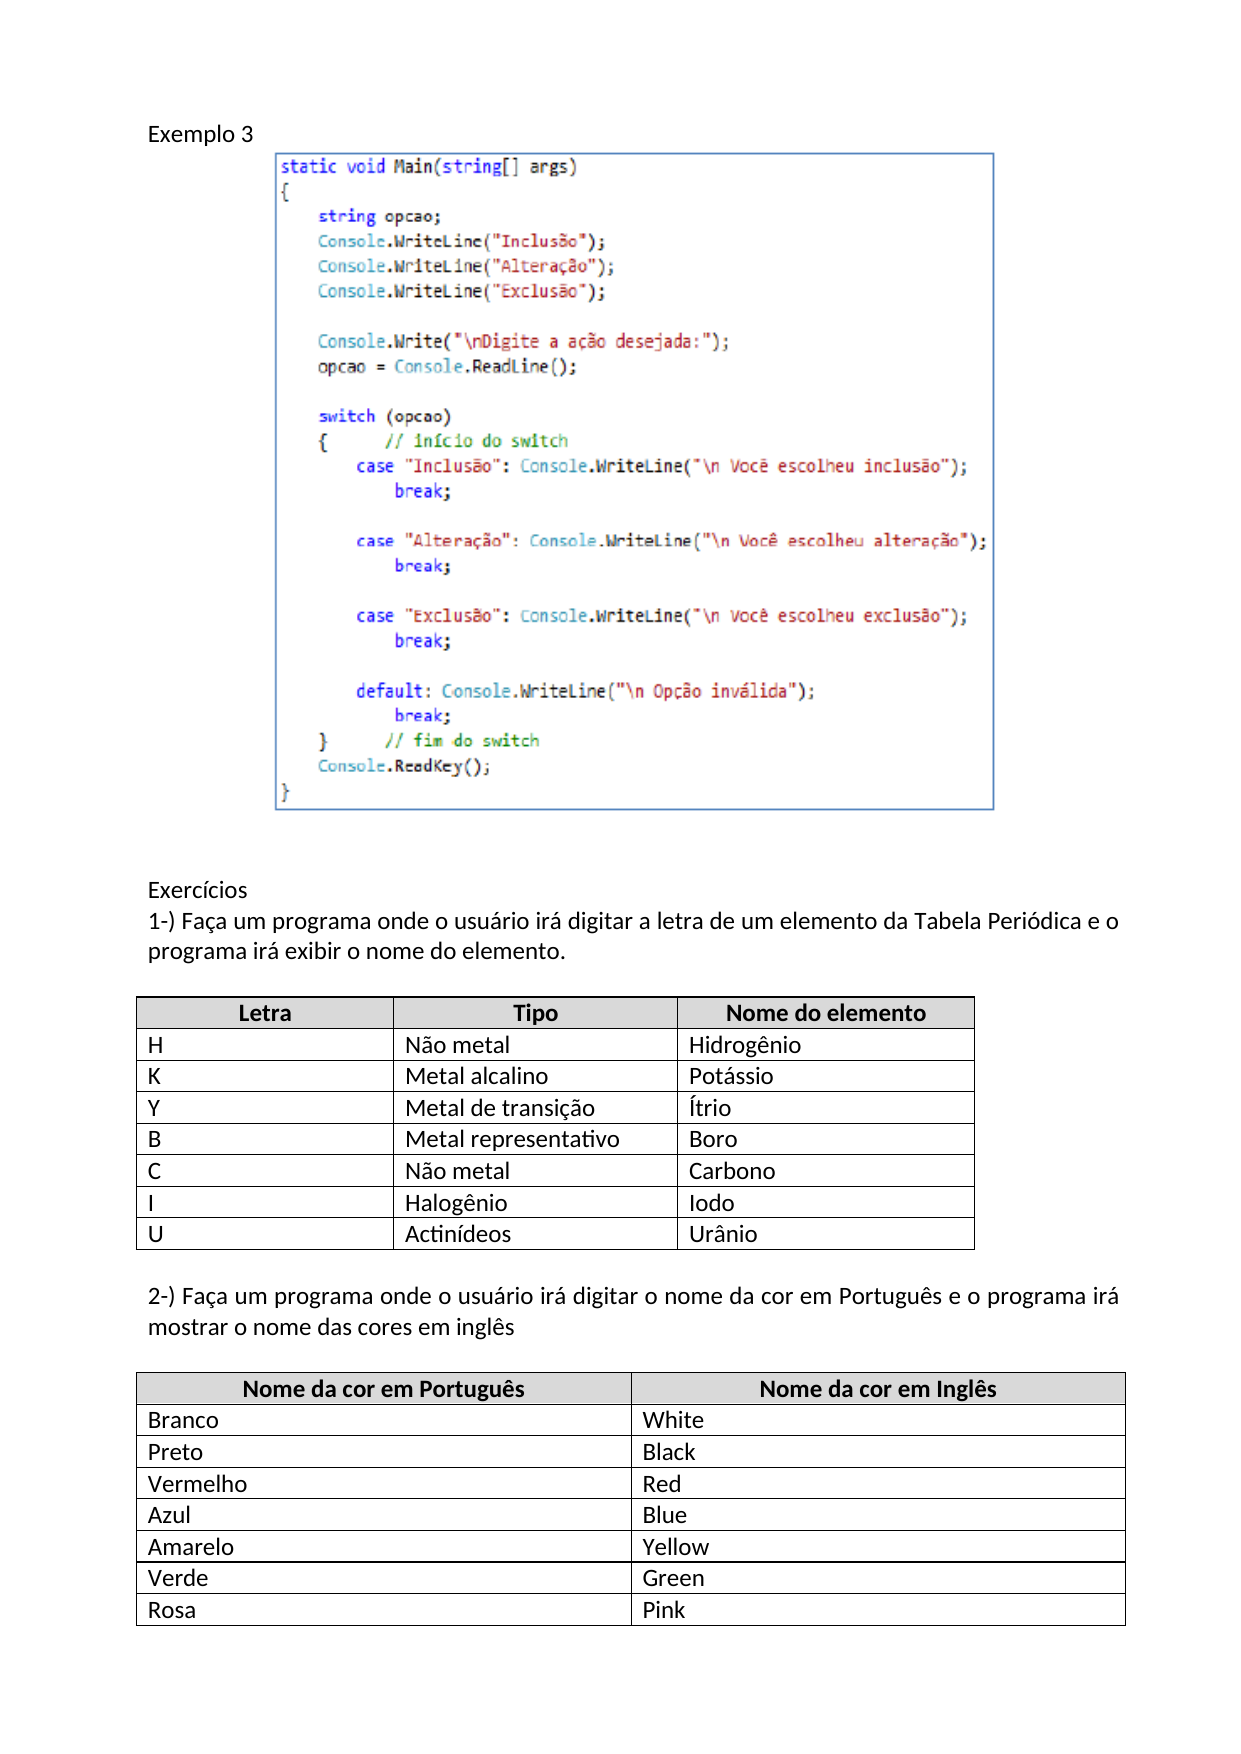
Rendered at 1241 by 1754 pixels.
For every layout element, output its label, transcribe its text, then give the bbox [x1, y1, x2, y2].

table_cell Halogênio [394, 1187, 677, 1217]
table_cell Potássio [678, 1061, 974, 1091]
table_cell H [137, 1029, 393, 1059]
table_cell B [137, 1124, 393, 1154]
table_cell Rosa [137, 1594, 631, 1624]
table_cell Não metal [394, 1029, 677, 1059]
table_cell Green [632, 1563, 1125, 1593]
table_cell Metal de transição [394, 1092, 677, 1123]
table_cell Iodo [678, 1187, 974, 1217]
table_cell Amarelo [137, 1531, 631, 1561]
table_cell Azul [137, 1499, 631, 1530]
table_cell White [632, 1405, 1125, 1435]
table_cell Não metal [394, 1155, 677, 1186]
table_cell Metal alcalino [394, 1061, 677, 1091]
table_cell Red [632, 1468, 1125, 1498]
table_cell Actinídeos [394, 1218, 677, 1249]
text 2-) Faça um programa onde o usuário irá digitar o nome da cor em Português e o programa irá mostrar o nome das cores em inglês [148, 1280, 1122, 1341]
table_cell Y [137, 1092, 393, 1123]
table_cell Carbono [678, 1155, 974, 1186]
text Exercícios [148, 874, 1122, 905]
table_cell Blue [632, 1499, 1125, 1530]
table_cell Preto [137, 1436, 631, 1467]
table_cell Vermelho [137, 1468, 631, 1498]
table_cell Yellow [632, 1531, 1125, 1561]
table_cell U [137, 1218, 393, 1249]
table_header Nome da cor em Português [137, 1373, 631, 1403]
table_cell Black [632, 1436, 1125, 1467]
table_header Letra [137, 998, 393, 1028]
text Exemplo 3 [148, 118, 1122, 149]
table_cell Branco [137, 1405, 631, 1435]
table_cell Metal representativo [394, 1124, 677, 1154]
table_cell Pink [632, 1594, 1125, 1624]
text 1-) Faça um programa onde o usuário irá digitar a letra de um elemento da Tabela Periódica e o programa irá exibir o nome do elemento. [148, 905, 1122, 966]
table_cell Hidrogênio [678, 1029, 974, 1059]
table_cell K [137, 1061, 393, 1091]
table_cell Boro [678, 1124, 974, 1154]
table_header Nome do elemento [678, 998, 974, 1028]
table_cell Ítrio [678, 1092, 974, 1123]
picture [272, 148, 998, 814]
table_cell C [137, 1155, 393, 1186]
table_header Tipo [394, 998, 677, 1028]
table_cell Urânio [678, 1218, 974, 1249]
table_cell Verde [137, 1563, 631, 1593]
table_cell I [137, 1187, 393, 1217]
table_header Nome da cor em Inglês [632, 1373, 1125, 1403]
